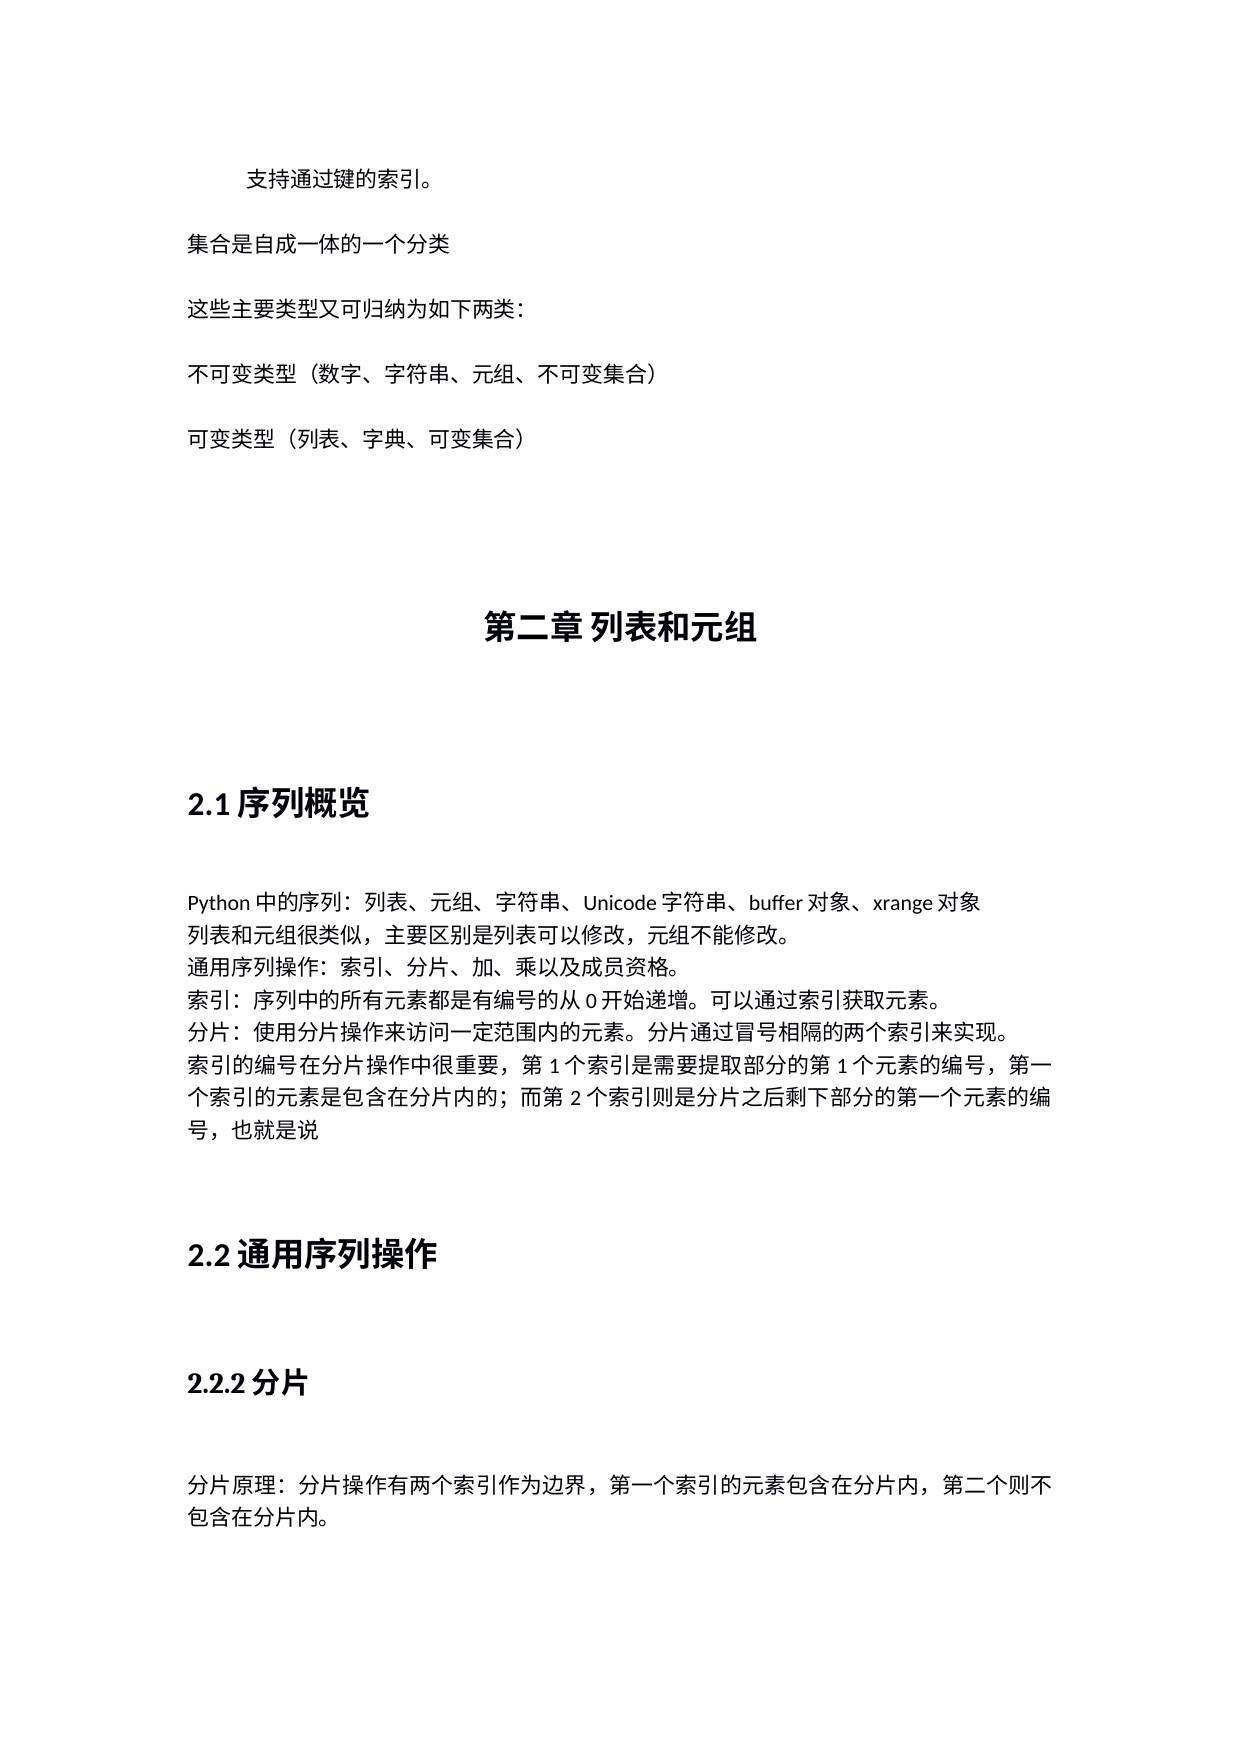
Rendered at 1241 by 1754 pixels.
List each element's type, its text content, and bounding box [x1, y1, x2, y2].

subtitle 2.2 通用序列操作 [187, 1219, 1053, 1284]
text 列表和元组很类似，主要区别是列表可以修改，元组不能修改。 [187, 917, 1053, 950]
text 分片：使用分片操作来访问一定范围内的元素。分片通过冒号相隔的两个索引来实现。 [187, 1015, 1053, 1047]
text 这些主要类型又可归纳为如下两类： [187, 292, 1053, 324]
text Python中的序列：列表、元组、字符串、Unicode字符串、buffer对象、xrange对象 [187, 885, 1053, 917]
subtitle 2.1 序列概览 [187, 768, 1053, 833]
subtitle 2.2.2 分片 [187, 1348, 1053, 1413]
text 索引的编号在分片操作中很重要，第1个索引是需要提取部分的第1个元素的编号，第一个索引的元素是包含在分片内的；而第2个索引则是分片之后剩下部分的第一个元素的编号，也就是说 [187, 1047, 1053, 1145]
text 可变类型（列表、字典、可变集合） [187, 422, 1053, 454]
text 分片原理：分片操作有两个索引作为边界，第一个索引的元素包含在分片内，第二个则不包含在分片内。 [187, 1467, 1053, 1532]
text 通用序列操作：索引、分片、加、乘以及成员资格。 [187, 950, 1053, 982]
text 索引：序列中的所有元素都是有编号的从0开始递增。可以通过索引获取元素。 [187, 982, 1053, 1015]
text 支持通过键的索引。 [187, 162, 1053, 194]
subtitle 第二章 列表和元组 [187, 593, 1053, 658]
text 不可变类型（数字、字符串、元组、不可变集合） [187, 357, 1053, 389]
text 集合是自成一体的一个分类 [187, 227, 1053, 259]
